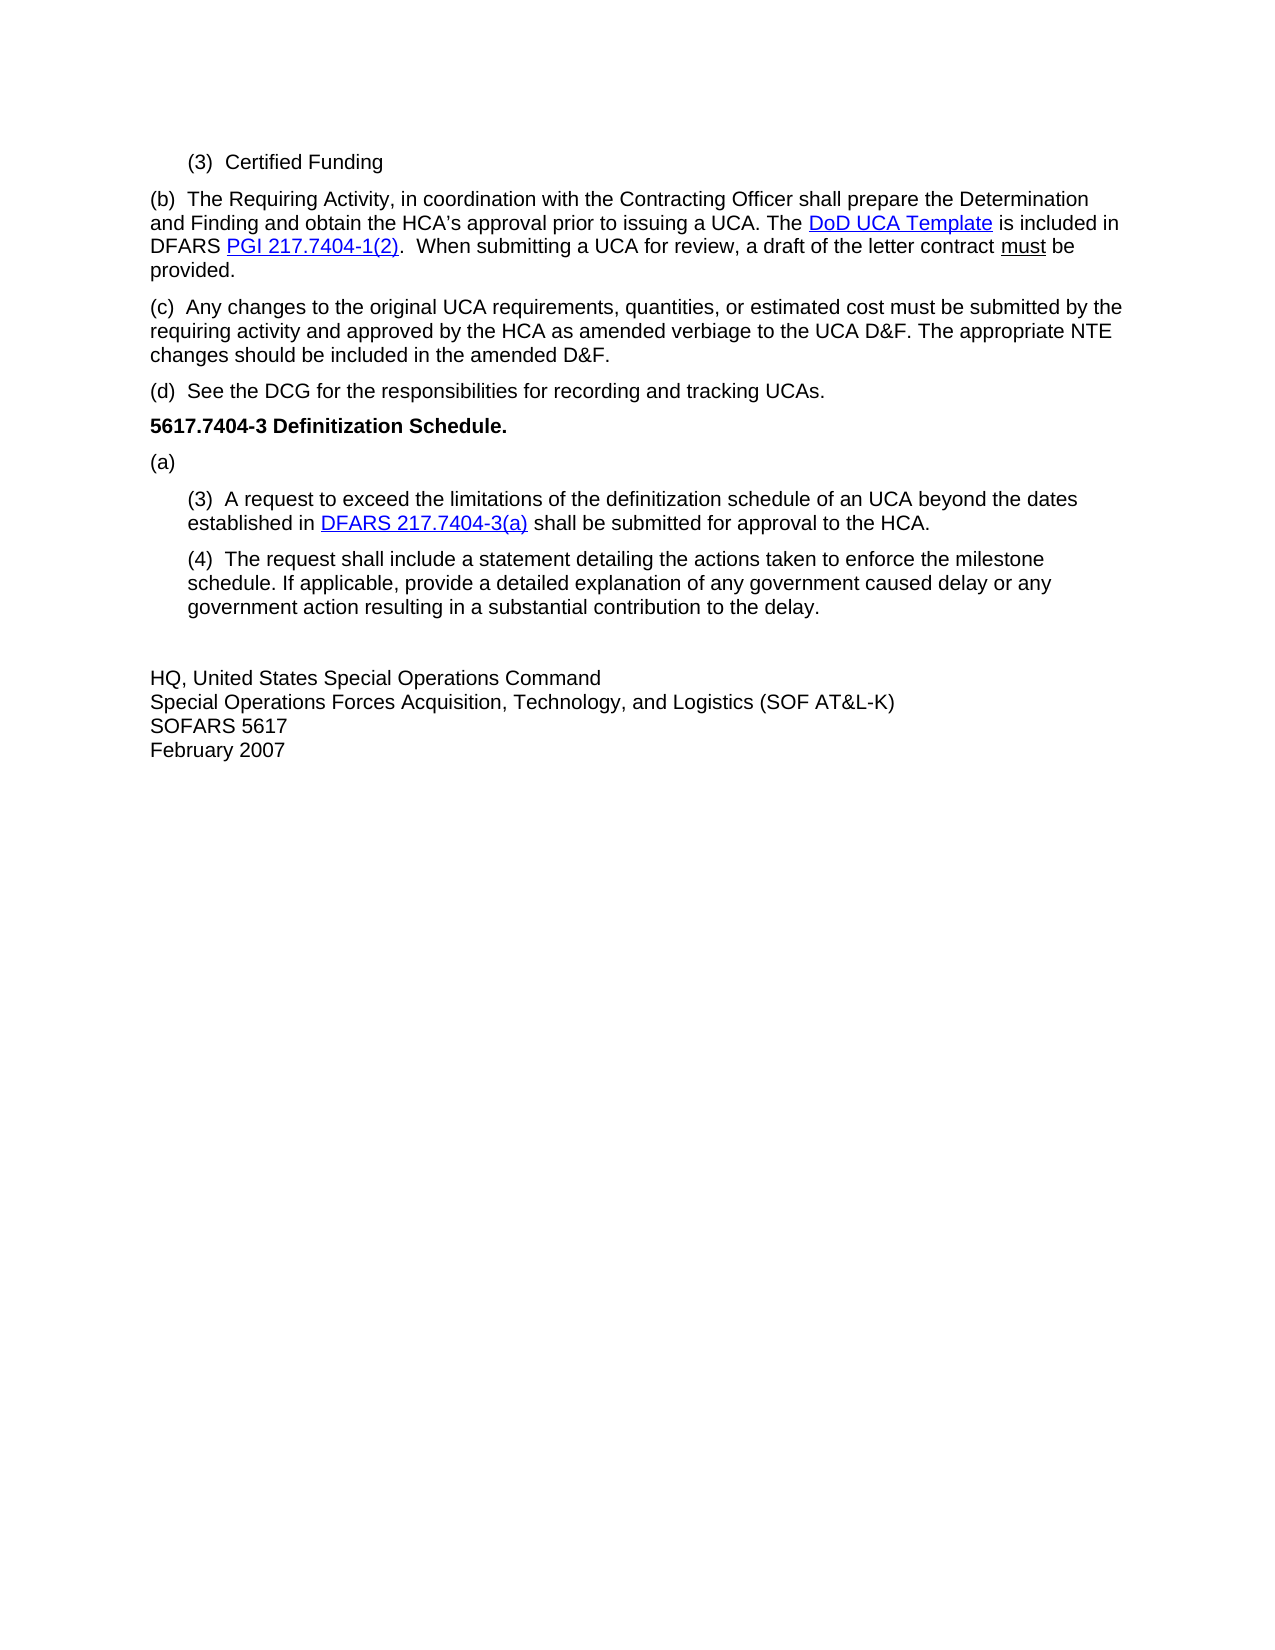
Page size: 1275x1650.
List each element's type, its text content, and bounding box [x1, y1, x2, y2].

list (a) [150, 450, 1125, 474]
subtitle 5617.7404-3 Definitization Schedule. [150, 413, 1125, 437]
list (b) The Requiring Activity, in coordination with the Contracting Officer shall prepare the Determination and Finding and obtain the HCA’s approval prior to issuing a UCA. The DoD UCA Template is included in DFARS PGI 217.7404-1(2). When submitting a UCA for review, a draft of the letter contract must be provided. [150, 186, 1125, 282]
text February 2007 [150, 737, 1125, 761]
text SOFARS 5617 [150, 713, 1125, 737]
list (c) Any changes to the original UCA requirements, quantities, or estimated cost must be submitted by the requiring activity and approved by the HCA as amended verbiage to the UCA D&F. The appropriate NTE changes should be included in the amended D&F. [150, 295, 1125, 367]
list (3) Certified Funding [187, 150, 1125, 174]
list (3) A request to exceed the limitations of the definitization schedule of an UCA beyond the dates established in DFARS 217.7404-3(a) shall be submitted for approval to the HCA. [187, 486, 1125, 534]
list (d) See the DCG for the responsibilities for recording and tracking UCAs. [150, 379, 1125, 403]
text HQ, United States Special Operations Command Special Operations Forces Acquisition, Technology, and Logistics (SOF AT&L-K) [150, 666, 1125, 713]
list (4) The request shall include a statement detailing the actions taken to enforce the milestone schedule. If applicable, provide a detailed explanation of any government caused delay or any government action resulting in a substantial contribution to the delay. [187, 547, 1125, 619]
